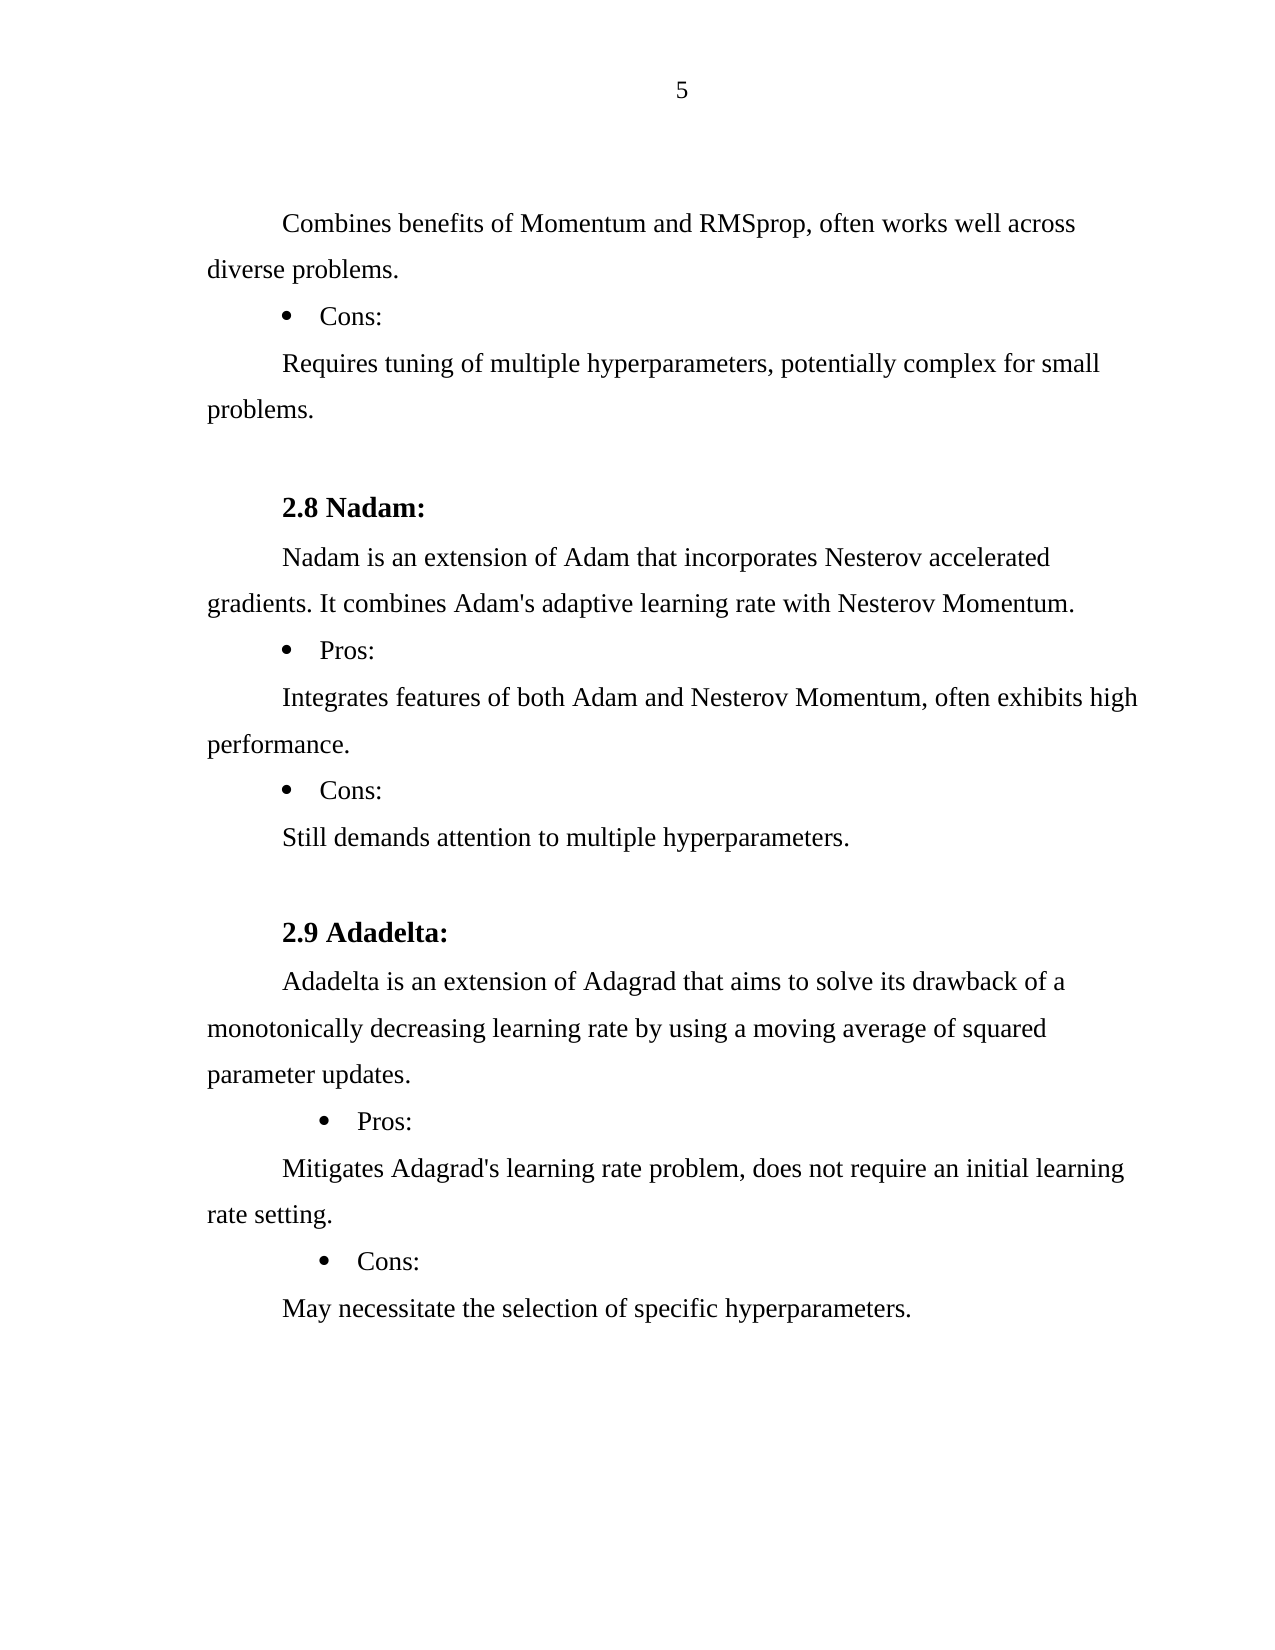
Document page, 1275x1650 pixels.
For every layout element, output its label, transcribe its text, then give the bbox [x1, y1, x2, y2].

text Integrates features of both Adam and Nesterov Momentum, often exhibits high performance. [207, 681, 1157, 759]
list Cons: [282, 300, 1157, 331]
text May necessitate the selection of specific hyperparameters. [207, 1292, 1157, 1323]
list Pros: [282, 634, 1157, 666]
text Mitigates Adagrad's learning rate problem, does not require an initial learning rate setting. [207, 1152, 1157, 1230]
text Combines benefits of Momentum and RMSprop, often works well across diverse problems. [207, 207, 1157, 284]
list Cons: [319, 1245, 1157, 1276]
list Pros: [319, 1105, 1157, 1136]
text Still demands attention to multiple hyperparameters. [207, 821, 1157, 852]
text Nadam is an extension of Adam that incorporates Nesterov accelerated gradients. It combines Adam's adaptive learning rate with Nesterov Momentum. [207, 541, 1157, 619]
text Requires tuning of multiple hyperparameters, potentially complex for small problems. [207, 347, 1157, 425]
text 2.9 Adadelta: [282, 915, 1157, 948]
list Cons: [282, 774, 1157, 806]
text Adadelta is an extension of Adagrad that aims to solve its drawback of a monotonically decreasing learning rate by using a moving average of squared parameter updates. [207, 965, 1157, 1089]
text 2.8 Nadam: [282, 491, 1157, 524]
